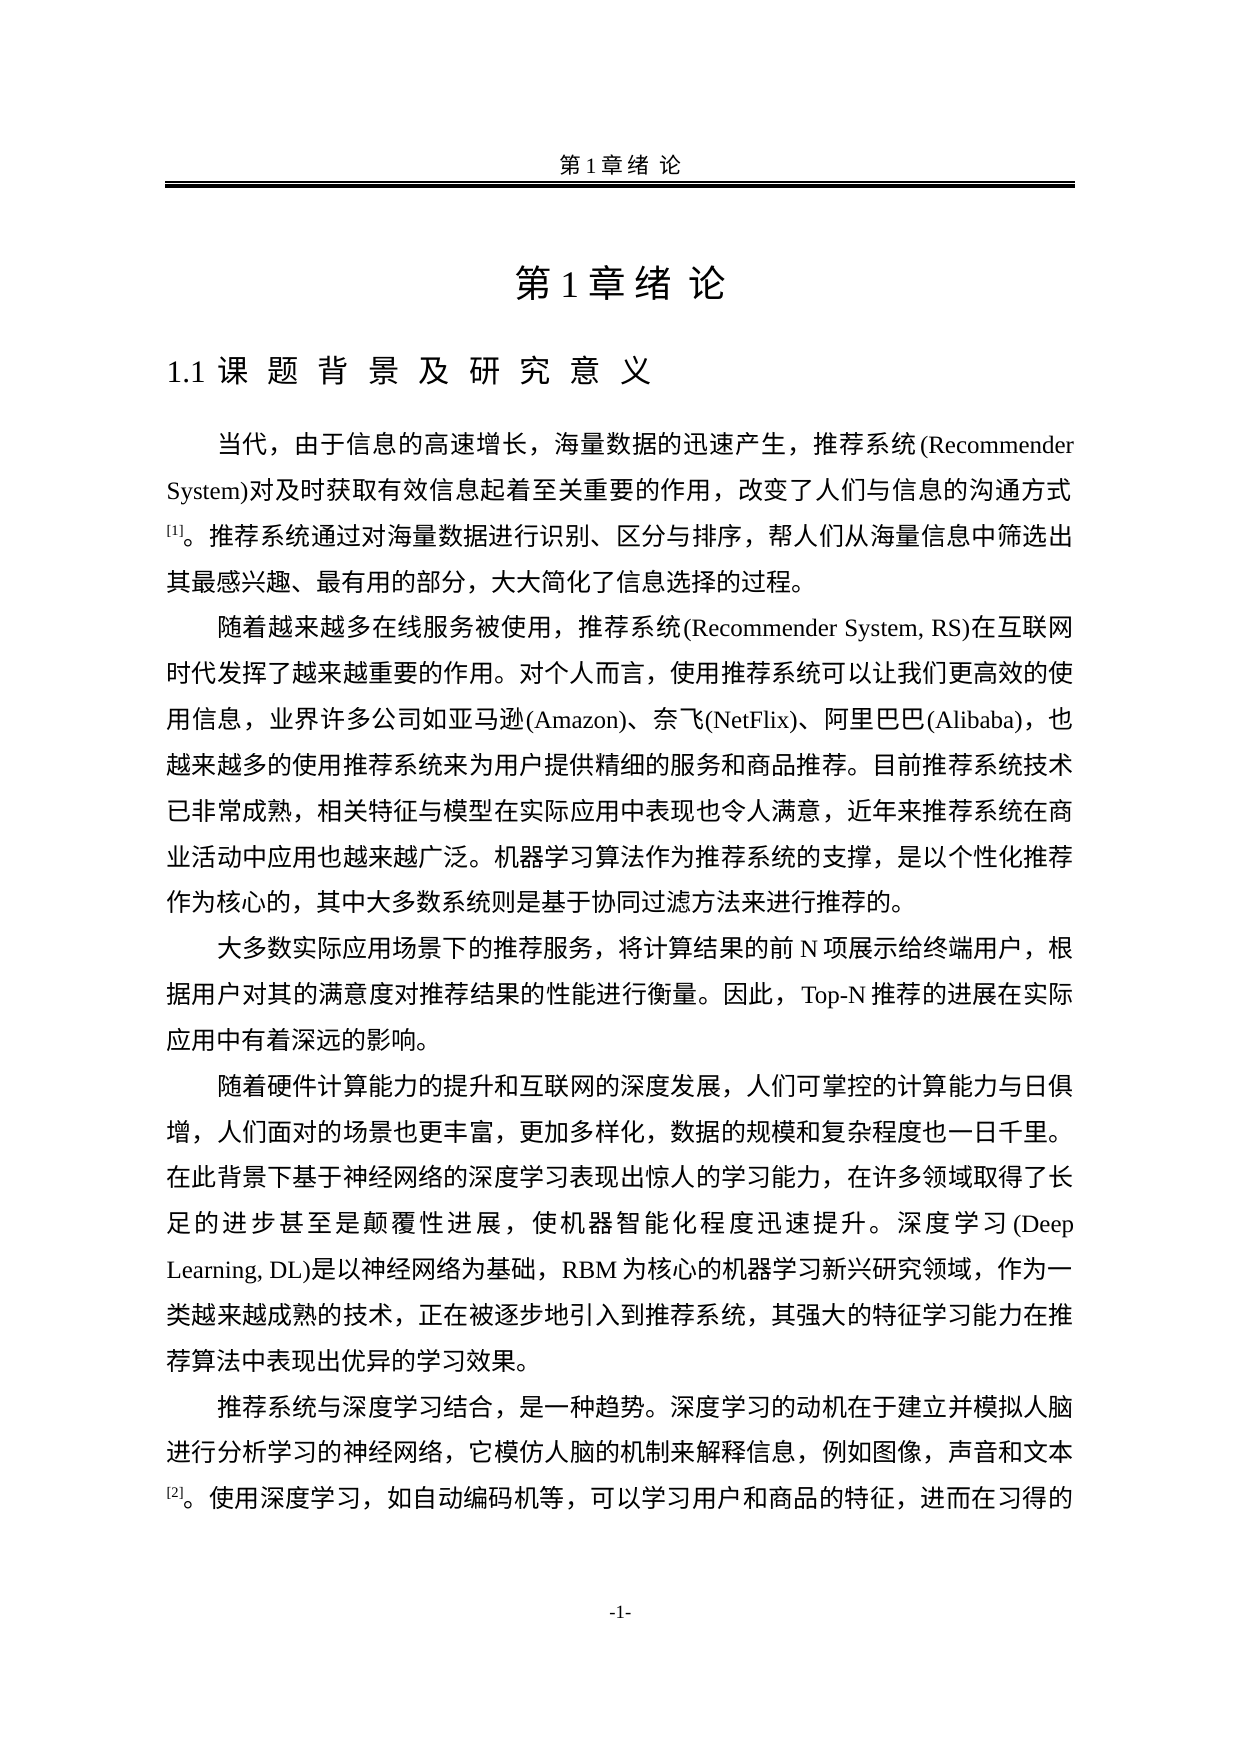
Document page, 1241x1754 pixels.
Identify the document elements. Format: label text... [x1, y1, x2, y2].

text 绪 论 [166, 254, 1074, 308]
text 大多数实际应用场景下的推荐服务，将计算结果的前N项展示给终端用户，根据用户对其的满意度对推荐结果的性能进行衡量。因此，Top-N推荐的进展在实际应用中有着深远的影响。 [166, 919, 1074, 1057]
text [166, 1377, 1074, 1515]
subtitle 课题背景及研究意义 [166, 345, 1074, 392]
text 随着硬件计算能力的提升和互联网的深度发展，人们可掌控的计算能力与日俱增，人们面对的场景也更丰富，更加多样化，数据的规模和复杂程度也一日千里。在此背景下基于神经网络的深度学习表现出惊人的学习能力，在许多领域取得了长足的进步甚至是颠覆性进展，使机器智能化程度迅速提升。深度学习(Deep Learning, DL)是以神经网络为基础，RBM为核心的机器学习新兴研究领域，作为一类越来越成熟的技术，正在被逐步地引入到推荐系统，其强大的特征学习能力在推荐算法中表现出优异的学习效果。 [166, 1057, 1074, 1377]
text 当代，由于信息的高速增长，海量数据的迅速产生，推荐系统(Recommender System)对及时获取有效信息起着至关重要的作用，改变了人们与信息的沟通方式[1]。推荐系统通过对海量数据进行识别、区分与排序，帮人们从海量信息中筛选出其最感兴趣、最有用的部分，大大简化了信息选择的过程。 [166, 415, 1074, 598]
text 随着越来越多在线服务被使用，推荐系统(Recommender System, RS)在互联网时代发挥了越来越重要的作用。对个人而言，使用推荐系统可以让我们更高效的使用信息，业界许多公司如亚马逊(Amazon)、奈飞(NetFlix)、阿里巴巴(Alibaba)，也越来越多的使用推荐系统来为用户提供精细的服务和商品推荐。目前推荐系统技术已非常成熟，相关特征与模型在实际应用中表现也令人满意，近年来推荐系统在商业活动中应用也越来越广泛。机器学习算法作为推荐系统的支撑，是以个性化推荐作为核心的，其中大多数系统则是基于协同过滤方法来进行推荐的。 [166, 598, 1074, 919]
